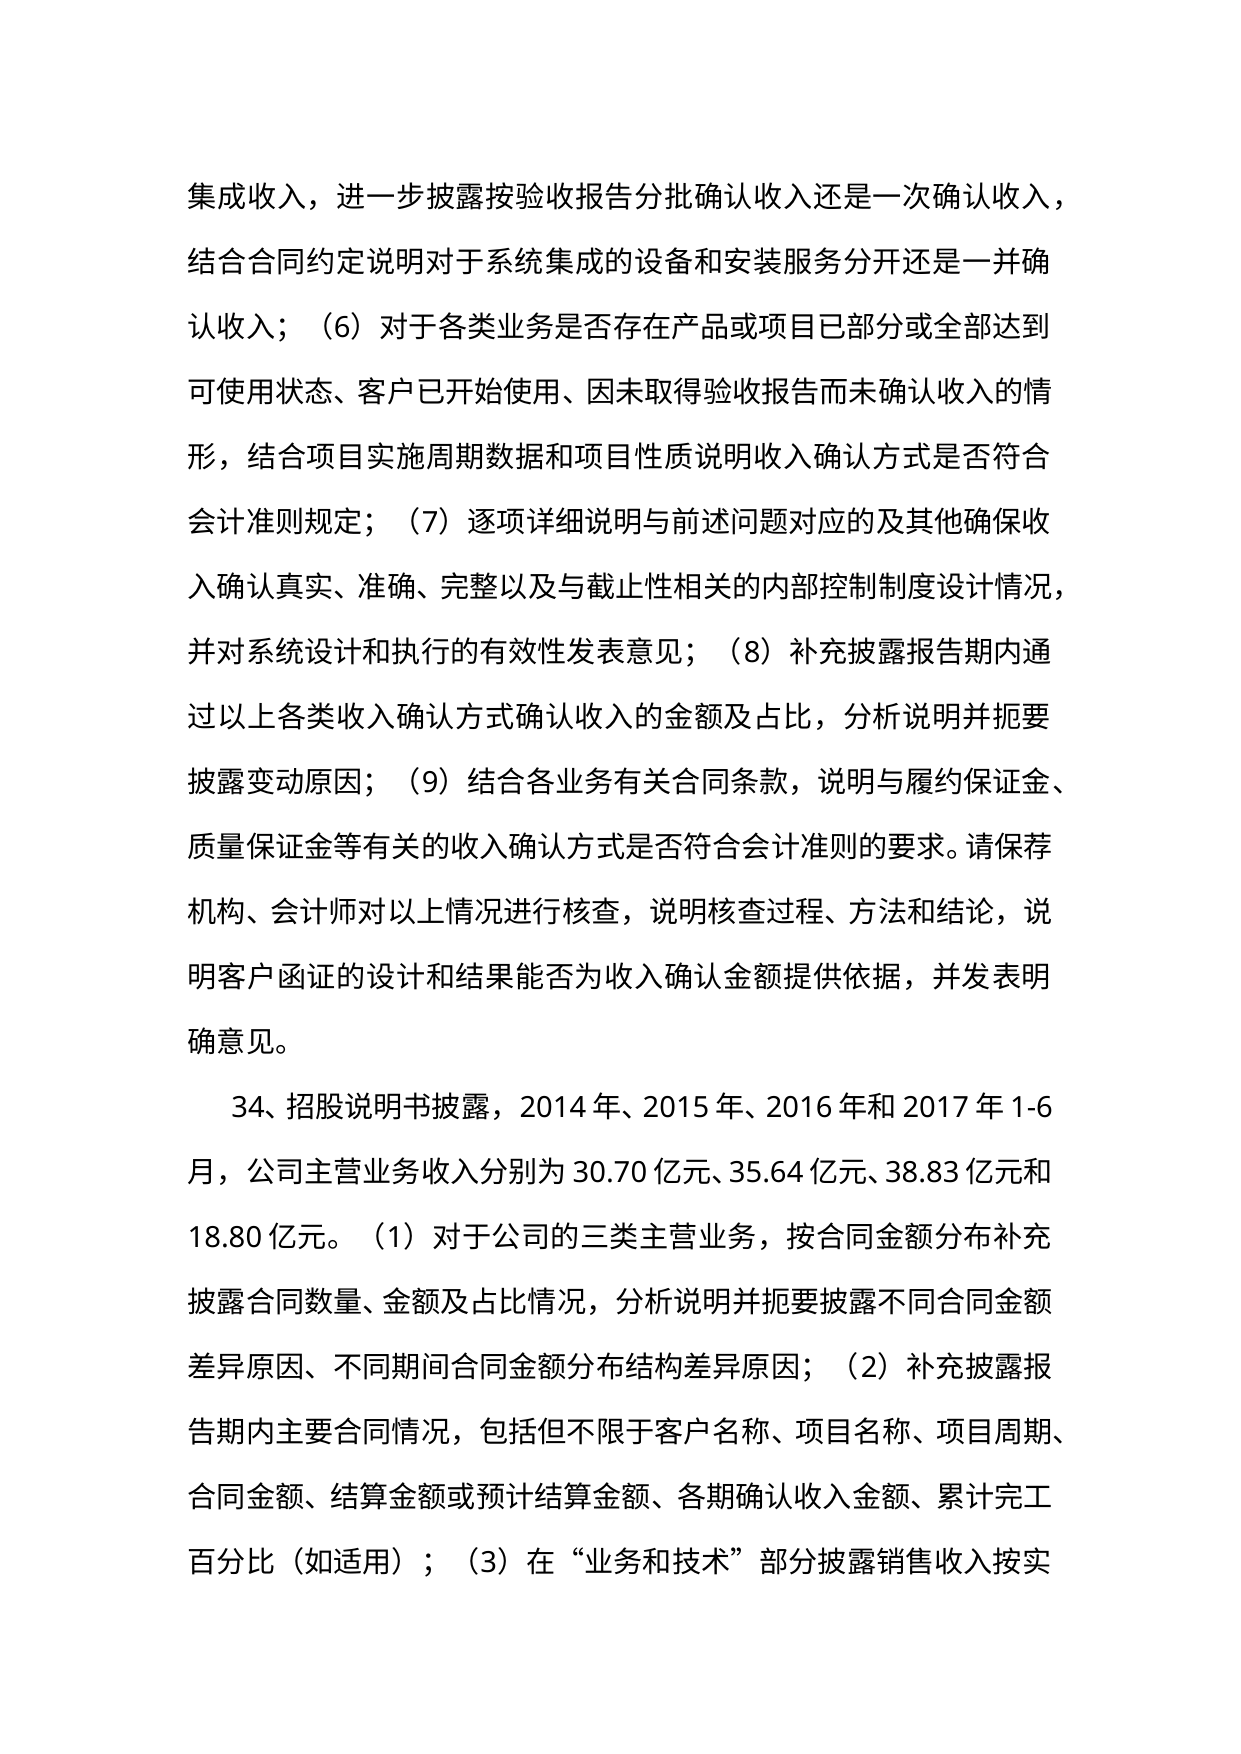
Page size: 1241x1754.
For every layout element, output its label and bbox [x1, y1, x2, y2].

text [187, 1072, 1053, 1592]
text [187, 162, 1053, 1072]
